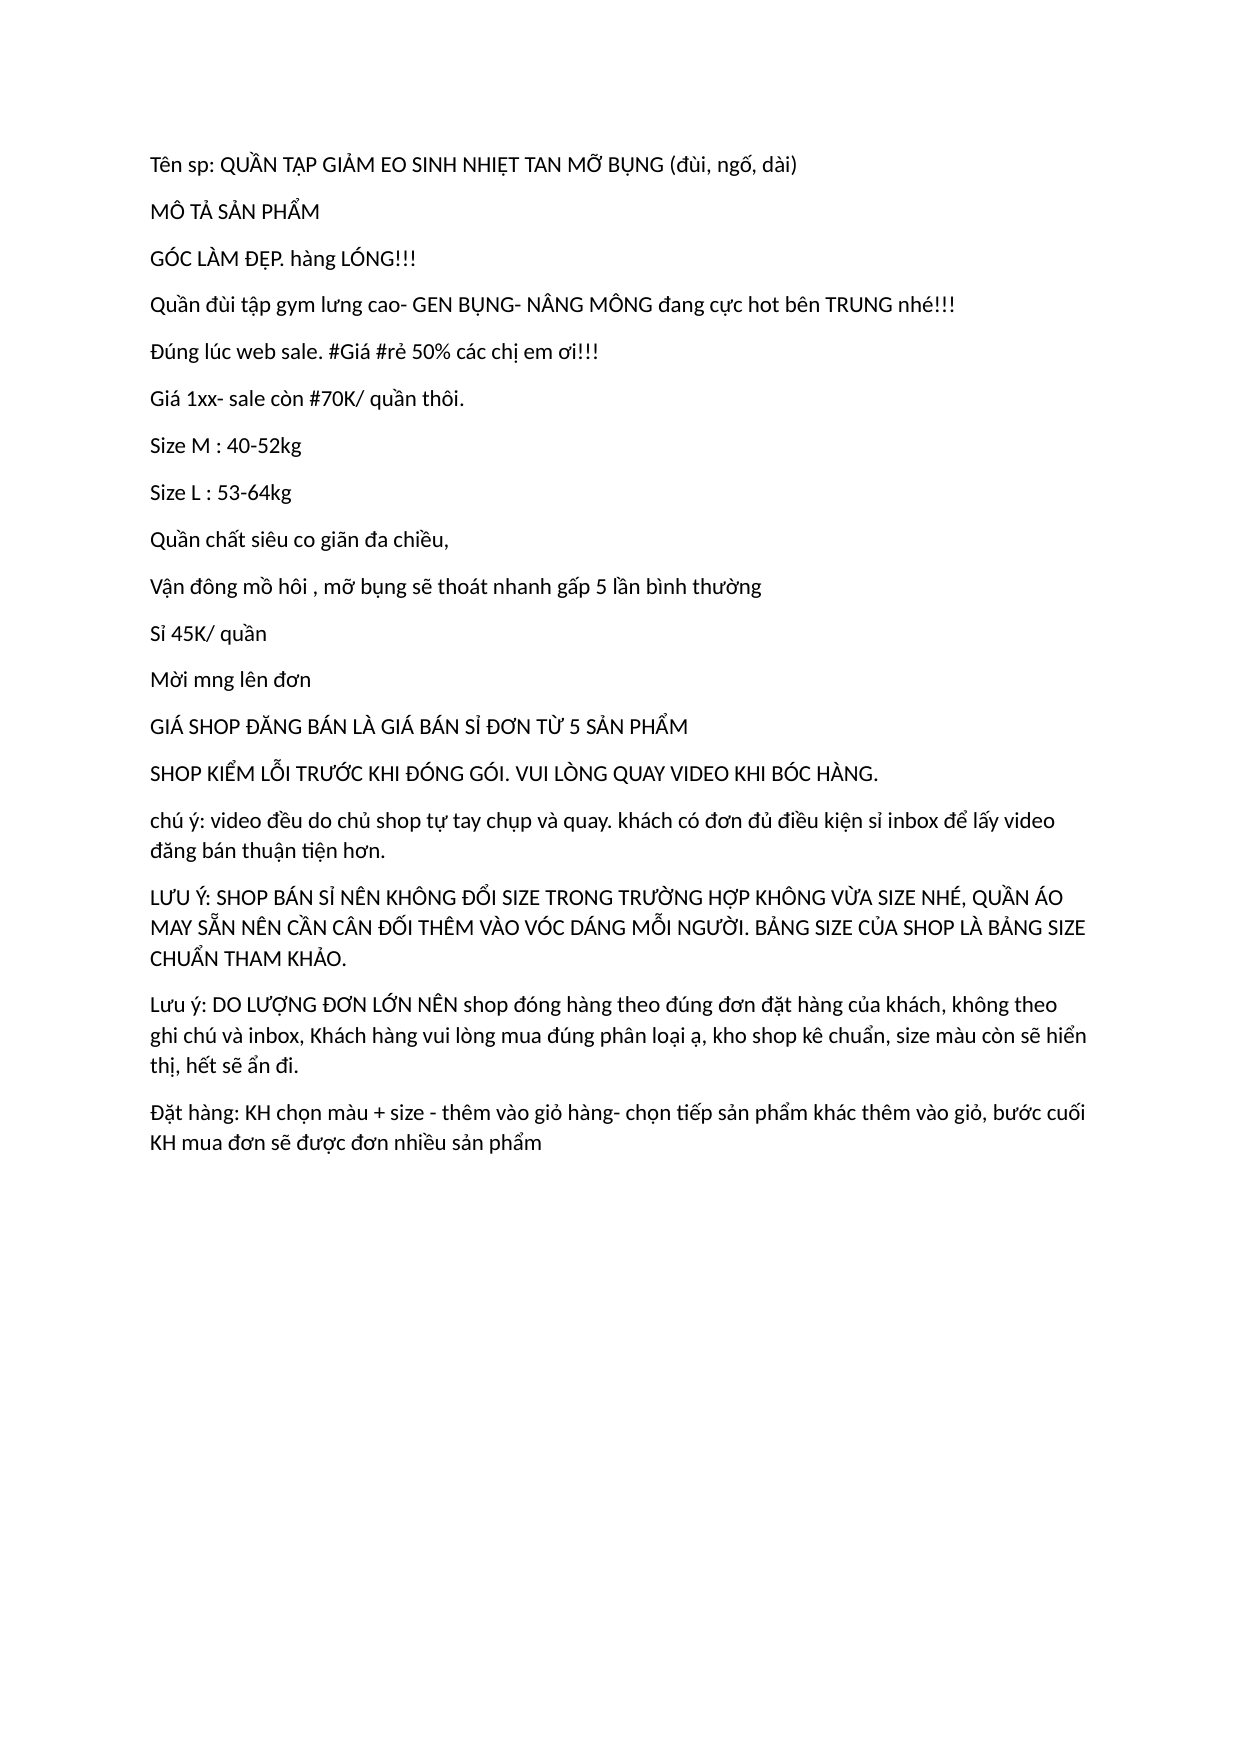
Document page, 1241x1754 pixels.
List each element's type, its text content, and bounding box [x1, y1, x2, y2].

text Quần chất siêu co giãn đa chiều, [150, 525, 1090, 553]
text Đúng lúc web sale. #Giá #rẻ 50% các chị em ơi!!! [150, 337, 1090, 366]
text Giá 1xx- sale còn #70K/ quần thôi. [150, 384, 1090, 412]
text Tên sp: QUẦN TẬP GIẢM EO SINH NHIỆT TAN MỠ BỤNG (đùi, ngố, dài) [150, 150, 1090, 178]
text LƯU Ý: SHOP BÁN SỈ NÊN KHÔNG ĐỔI SIZE TRONG TRƯỜNG HỢP KHÔNG VỪA SIZE NHÉ, QUẦN ÁO MAY SẴN NÊN CẦN CÂN ĐỐI THÊM VÀO VÓC DÁNG MỖI NGƯỜI. BẢNG SIZE CỦA SHOP LÀ BẢNG SIZE CHUẨN THAM KHẢO. [150, 883, 1090, 972]
text Size L : 53-64kg [150, 478, 1090, 506]
text Mời mng lên đơn [150, 666, 1090, 694]
text Đặt hàng: KH chọn màu + size - thêm vào giỏ hàng- chọn tiếp sản phẩm khác thêm vào giỏ, bước cuối KH mua đơn sẽ được đơn nhiều sản phẩm [150, 1098, 1090, 1156]
text Sỉ 45K/ quần [150, 619, 1090, 647]
text chú ý: video đều do chủ shop tự tay chụp và quay. khách có đơn đủ điều kiện sỉ inbox để lấy video đăng bán thuận tiện hơn. [150, 806, 1090, 864]
text Size M : 40-52kg [150, 431, 1090, 459]
text Lưu ý: DO LƯỢNG ĐƠN LỚN NÊN shop đóng hàng theo đúng đơn đặt hàng của khách, không theo ghi chú và inbox, Khách hàng vui lòng mua đúng phân loại ạ, kho shop kê chuẩn, size màu còn sẽ hiển thị, hết sẽ ẩn đi. [150, 991, 1090, 1079]
text Vận đông mồ hôi , mỡ bụng sẽ thoát nhanh gấp 5 lần bình thường [150, 572, 1090, 600]
text MÔ TẢ SẢN PHẨM [150, 197, 1090, 225]
text Quần đùi tập gym lưng cao- GEN BỤNG- NÂNG MÔNG đang cực hot bên TRUNG nhé!!! [150, 291, 1090, 319]
text SHOP KIỂM LỖI TRƯỚC KHI ĐÓNG GÓI. VUI LÒNG QUAY VIDEO KHI BÓC HÀNG. [150, 759, 1090, 787]
text GIÁ SHOP ĐĂNG BÁN LÀ GIÁ BÁN SỈ ĐƠN TỪ 5 SẢN PHẨM [150, 712, 1090, 741]
text GÓC LÀM ĐẸP. hàng LÓNG!!! [150, 244, 1090, 272]
